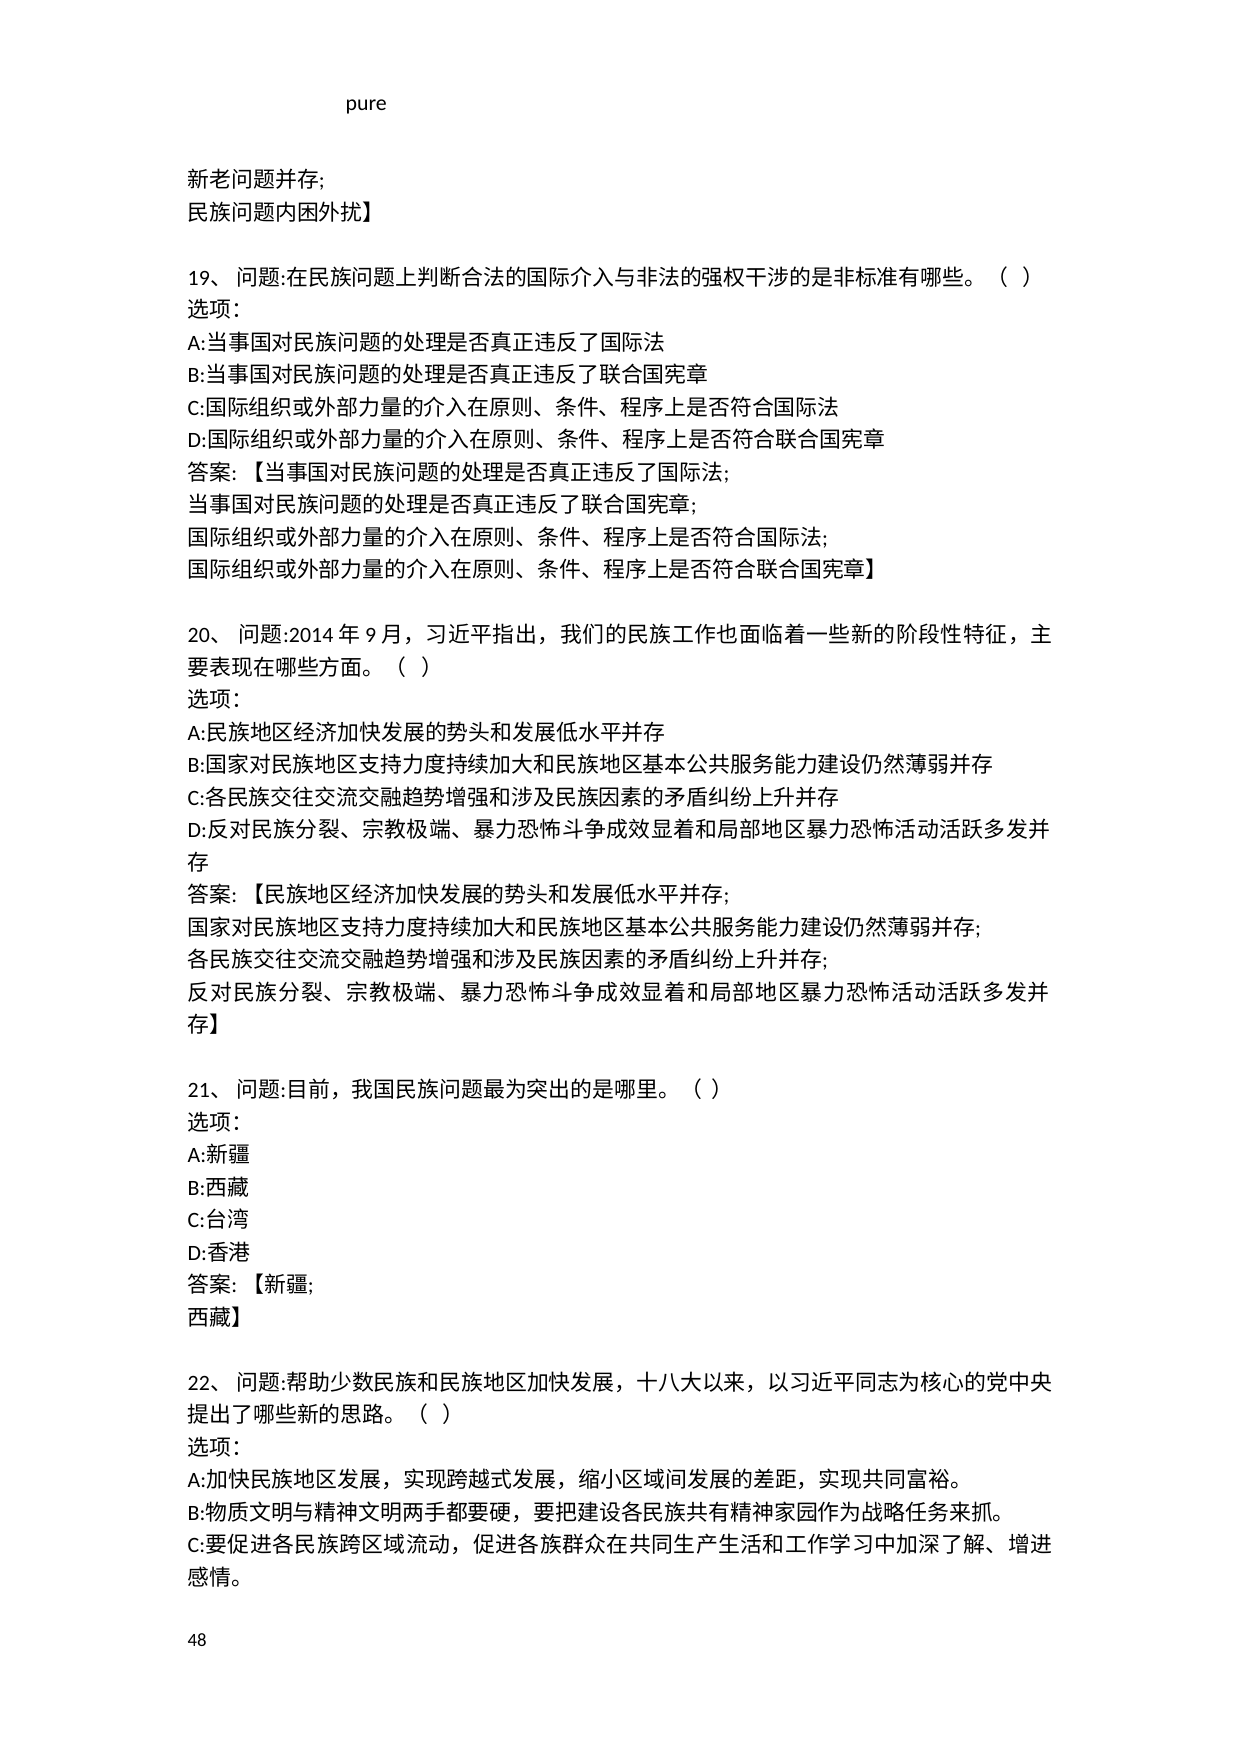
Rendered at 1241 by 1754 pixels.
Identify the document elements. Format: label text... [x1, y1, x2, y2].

text 国际组织或外部力量的介入在原则、条件、程序上是否符合联合国宪章】 [187, 552, 1053, 584]
text 国际组织或外部力量的介入在原则、条件、程序上是否符合国际法; [187, 519, 1053, 552]
text B:物质文明与精神文明两手都要硬，要把建设各民族共有精神家园作为战略任务来抓。 [187, 1494, 1053, 1527]
text B:当事国对民族问题的处理是否真正违反了联合国宪章 [187, 357, 1053, 389]
text C:各民族交往交流交融趋势增强和涉及民族因素的矛盾纠纷上升并存 [187, 779, 1053, 812]
text 反对民族分裂、宗教极端、暴力恐怖斗争成效显着和局部地区暴力恐怖活动活跃多发并存】 [187, 974, 1053, 1039]
text 民族问题内困外扰】 [187, 194, 1053, 227]
text D:反对民族分裂、宗教极端、暴力恐怖斗争成效显着和局部地区暴力恐怖活动活跃多发并存 [187, 812, 1053, 877]
text D:国际组织或外部力量的介入在原则、条件、程序上是否符合联合国宪章 [187, 422, 1053, 454]
text 答案: 【新疆; [187, 1267, 1053, 1299]
text A:当事国对民族问题的处理是否真正违反了国际法 [187, 324, 1053, 357]
text 选项： [187, 292, 1053, 324]
text 选项： [187, 1104, 1053, 1137]
text 选项： [187, 682, 1053, 714]
text A:新疆 [187, 1137, 1053, 1169]
text 选项： [187, 1429, 1053, 1462]
text A:民族地区经济加快发展的势头和发展低水平并存 [187, 714, 1053, 747]
text 19、 问题:在民族问题上判断合法的国际介入与非法的强权干涉的是非标准有哪些。（ ） [187, 259, 1053, 292]
text C:台湾 [187, 1202, 1053, 1234]
text 答案: 【当事国对民族问题的处理是否真正违反了国际法; [187, 454, 1053, 487]
text 各民族交往交流交融趋势增强和涉及民族因素的矛盾纠纷上升并存; [187, 942, 1053, 974]
text 西藏】 [187, 1299, 1053, 1332]
text C:要促进各民族跨区域流动，促进各族群众在共同生产生活和工作学习中加深了解、增进感情。 [187, 1527, 1053, 1592]
text D:香港 [187, 1234, 1053, 1267]
text 20、 问题:2014年9月，习近平指出，我们的民族工作也面临着一些新的阶段性特征，主要表现在哪些方面。（ ） [187, 617, 1053, 682]
text 当事国对民族问题的处理是否真正违反了联合国宪章; [187, 487, 1053, 519]
text 国家对民族地区支持力度持续加大和民族地区基本公共服务能力建设仍然薄弱并存; [187, 909, 1053, 942]
text C:国际组织或外部力量的介入在原则、条件、程序上是否符合国际法 [187, 389, 1053, 422]
text 21、 问题:目前，我国民族问题最为突出的是哪里。（ ） [187, 1072, 1053, 1104]
text B:西藏 [187, 1169, 1053, 1202]
text 答案: 【民族地区经济加快发展的势头和发展低水平并存; [187, 877, 1053, 909]
text A:加快民族地区发展，实现跨越式发展，缩小区域间发展的差距，实现共同富裕。 [187, 1462, 1053, 1494]
text 22、 问题:帮助少数民族和民族地区加快发展，十八大以来，以习近平同志为核心的党中央提出了哪些新的思路。（ ） [187, 1364, 1053, 1429]
text 新老问题并存; [187, 162, 1053, 194]
text B:国家对民族地区支持力度持续加大和民族地区基本公共服务能力建设仍然薄弱并存 [187, 747, 1053, 779]
